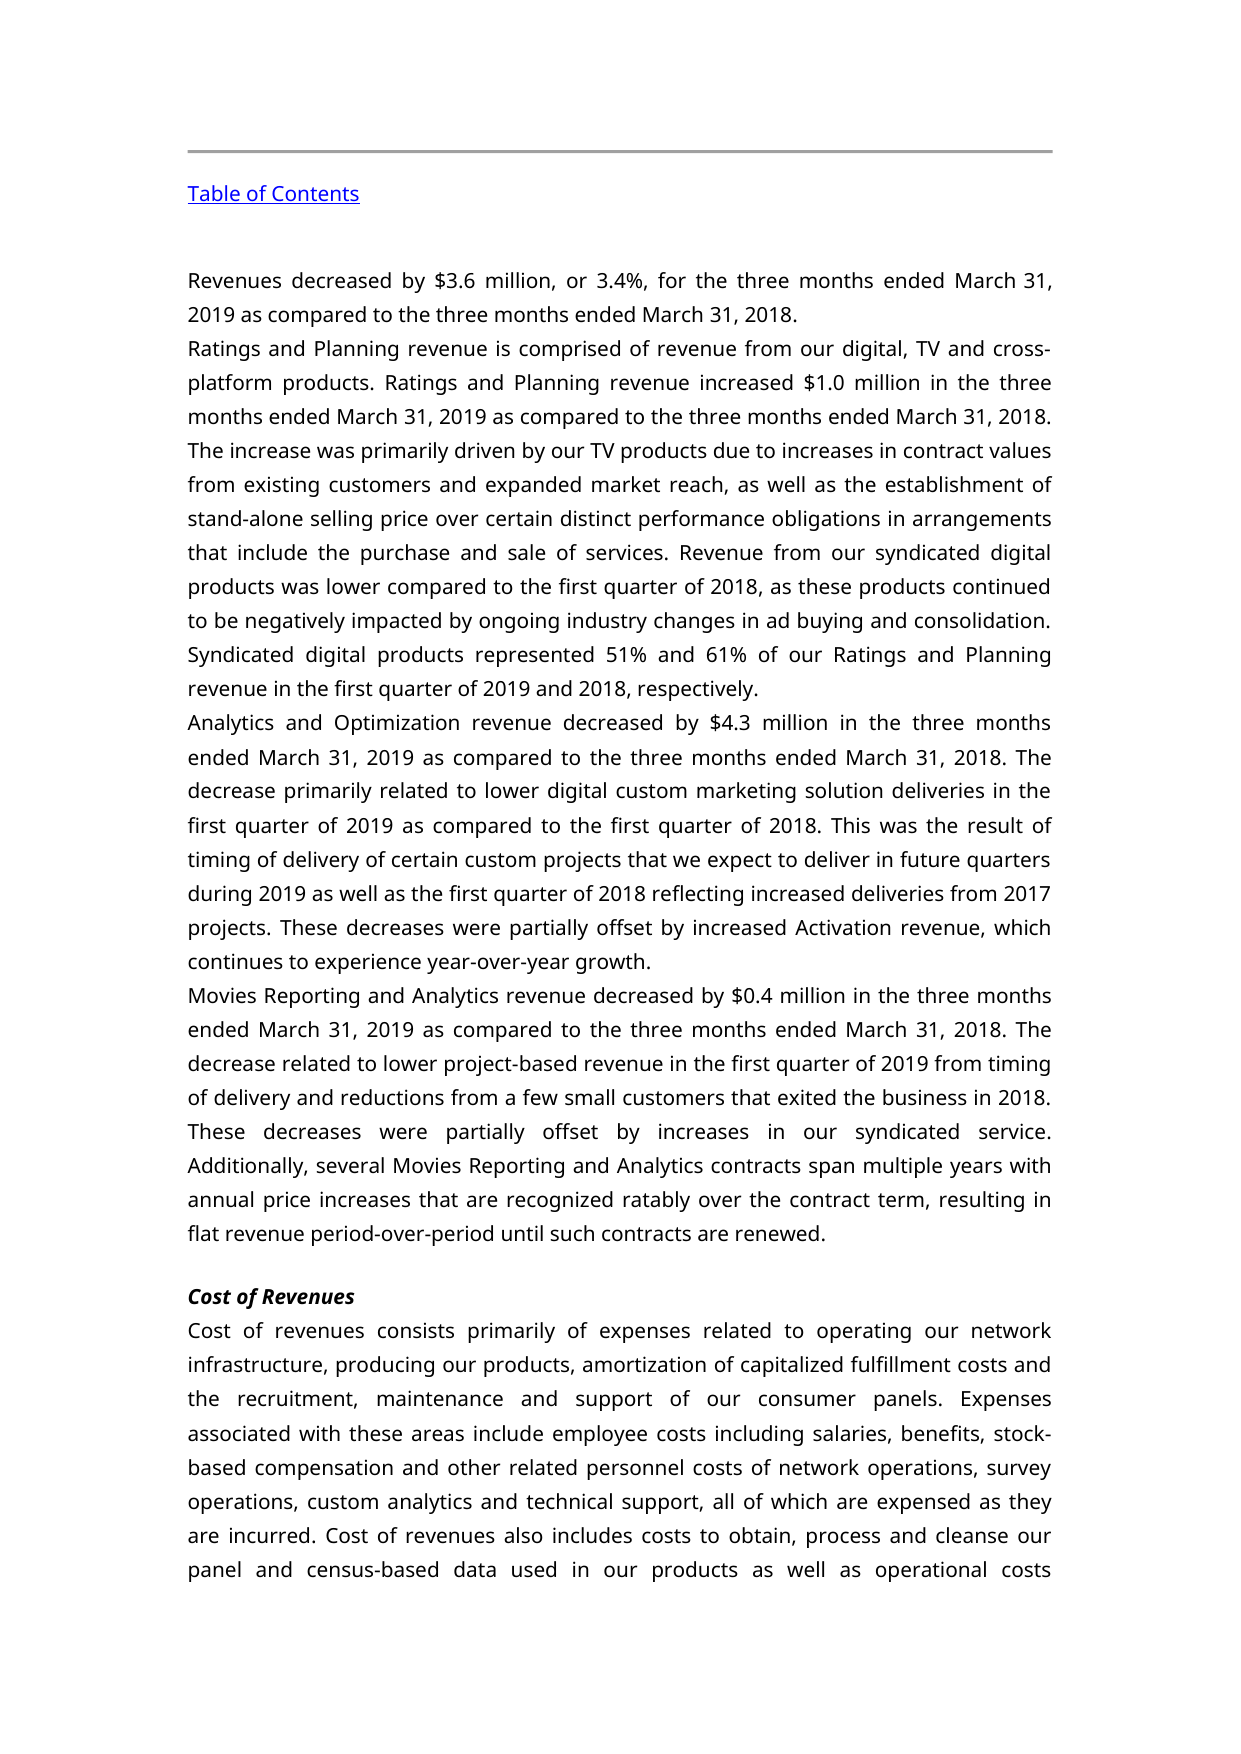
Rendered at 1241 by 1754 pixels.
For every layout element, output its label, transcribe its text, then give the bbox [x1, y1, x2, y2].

text Cost of Revenues [187, 1282, 1053, 1311]
text Revenues decreased by $3.6 million, or 3.4%, for the three months ended March 31, 2019 as compared to the three months ended March 31, 2018. [187, 266, 1053, 328]
text Table of Contents [187, 179, 1053, 207]
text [187, 1316, 1053, 1583]
text Ratings and Planning revenue is comprised of revenue from our digital, TV and cross-platform products. Ratings and Planning revenue increased $1.0 million in the three months ended March 31, 2019 as compared to the three months ended March 31, 2018. The increase was primarily driven by our TV products due to increases in contract values from existing customers and expanded market reach, as well as the establishment of stand-alone selling price over certain distinct performance obligations in arrangements that include the purchase and sale of services. Revenue from our syndicated digital products was lower compared to the first quarter of 2018, as these products continued to be negatively impacted by ongoing industry changes in ad buying and consolidation. Syndicated digital products represented 51% and 61% of our Ratings and Planning revenue in the first quarter of 2019 and 2018, respectively. [187, 334, 1053, 703]
text Analytics and Optimization revenue decreased by $4.3 million in the three months ended March 31, 2019 as compared to the three months ended March 31, 2018. The decrease primarily related to lower digital custom marketing solution deliveries in the first quarter of 2019 as compared to the first quarter of 2018. This was the result of timing of delivery of certain custom projects that we expect to deliver in future quarters during 2019 as well as the first quarter of 2018 reflecting increased deliveries from 2017 projects. These decreases were partially offset by increased Activation revenue, which continues to experience year-over-year growth. [187, 708, 1053, 975]
text Movies Reporting and Analytics revenue decreased by $0.4 million in the three months ended March 31, 2019 as compared to the three months ended March 31, 2018. The decrease related to lower project-based revenue in the first quarter of 2019 from timing of delivery and reductions from a few small customers that exited the business in 2018. These decreases were partially offset by increases in our syndicated service. Additionally, several Movies Reporting and Analytics contracts span multiple years with annual price increases that are recognized ratably over the contract term, resulting in flat revenue period-over-period until such contracts are renewed. [187, 981, 1053, 1248]
